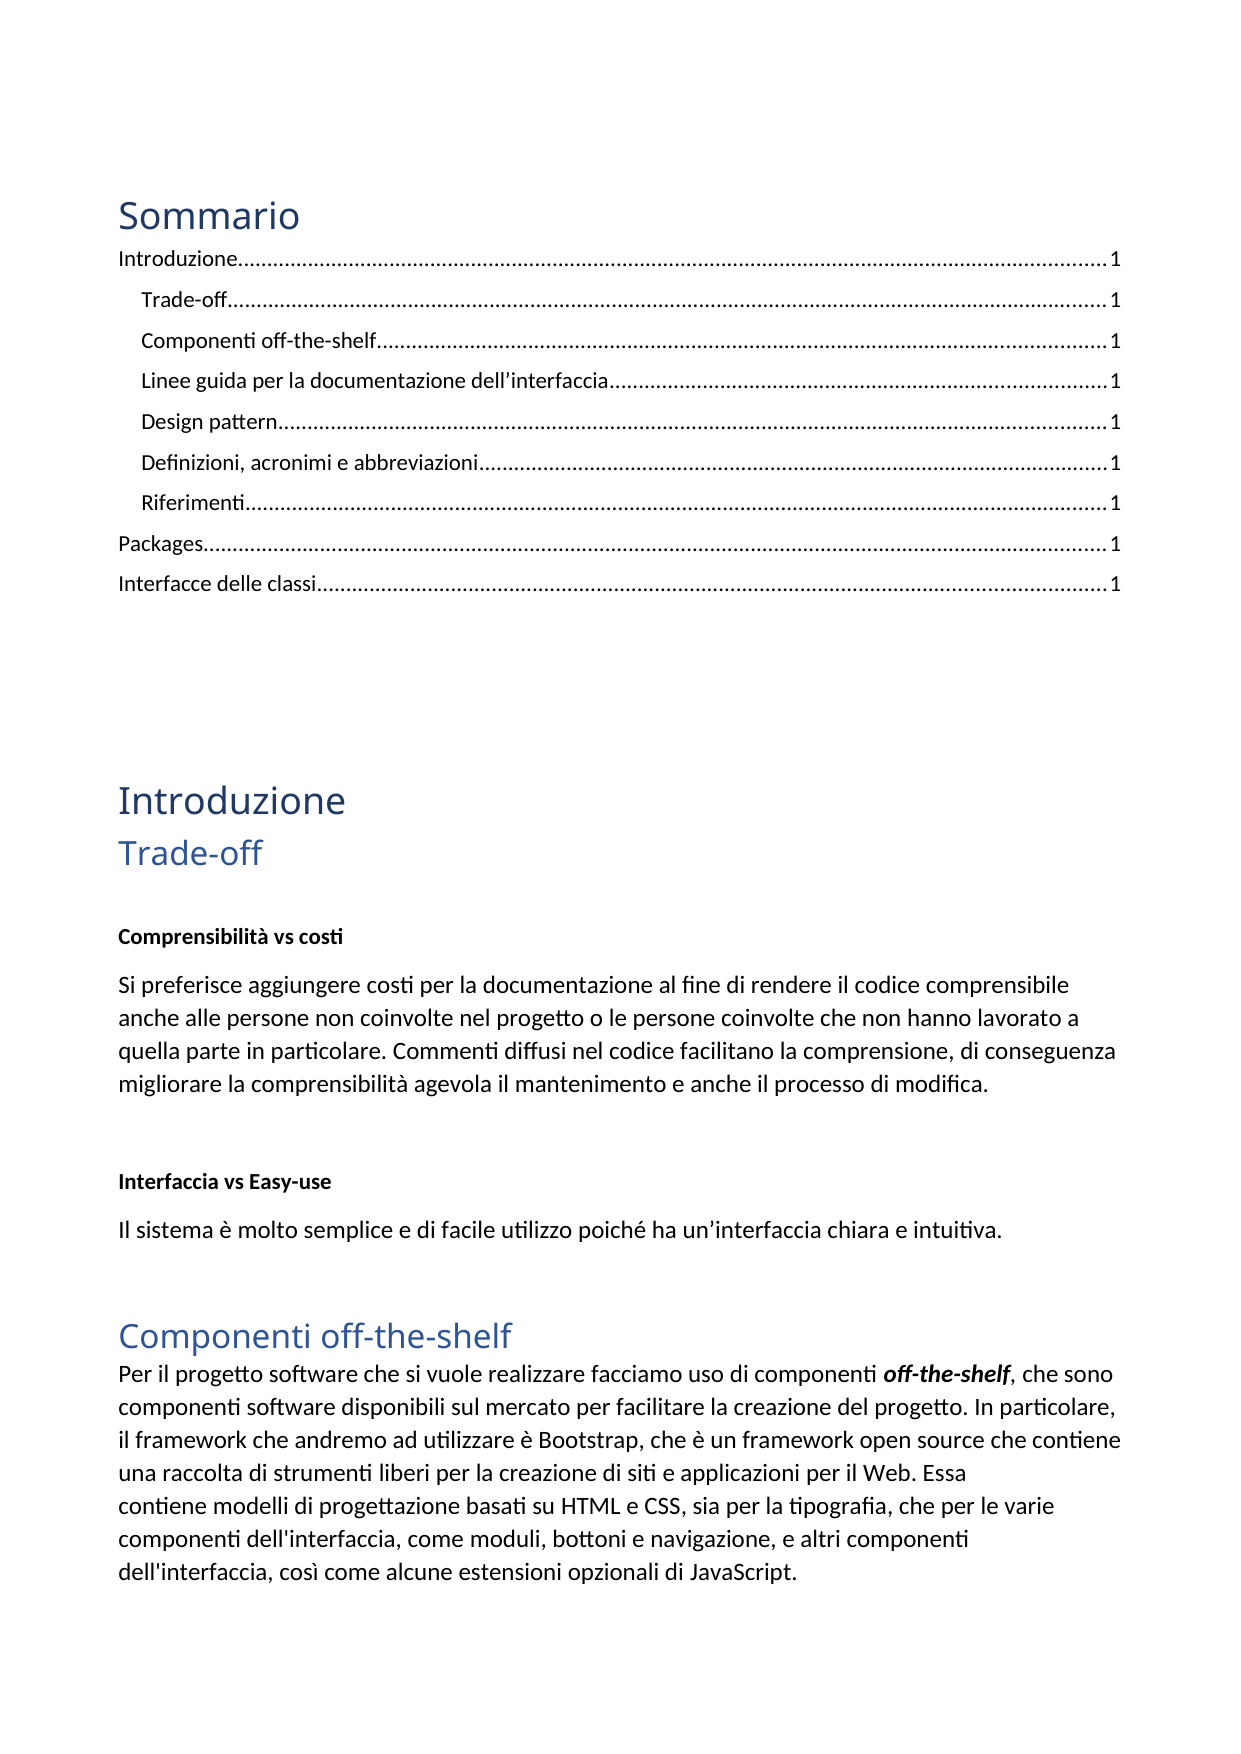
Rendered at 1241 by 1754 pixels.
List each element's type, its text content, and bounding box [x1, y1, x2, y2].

text Interfaccia vs Easy-use [118, 1167, 1122, 1195]
subtitle Componenti off-the-shelf [118, 1313, 1122, 1358]
text Comprensibilità vs costi [118, 922, 1122, 950]
subtitle Trade-off [118, 830, 1122, 875]
text Per il progetto software che si vuole realizzare facciamo uso di componenti off-the-shelf, che sono componenti software disponibili sul mercato per facilitare la creazione del progetto. In particolare, il framework che andremo ad utilizzare è Bootstrap, che è un framework open source che contiene una raccolta di strumenti liberi per la creazione di siti e applicazioni per il Web. Essa contiene modelli di progettazione basati su HTML e CSS, sia per la tipografia, che per le varie componenti dell'interfaccia, come moduli, bottoni e navigazione, e altri componenti dell'interfaccia, così come alcune estensioni opzionali di JavaScript. [118, 1358, 1122, 1586]
subtitle Introduzione [118, 775, 1122, 826]
text Si preferisce aggiungere costi per la documentazione al fine di rendere il codice comprensibile anche alle persone non coinvolte nel progetto o le persone coinvolte che non hanno lavorato a quella parte in particolare. Commenti diffusi nel codice facilitano la comprensione, di conseguenza migliorare la comprensibilità agevola il mantenimento e anche il processo di modifica. [118, 969, 1122, 1098]
text Il sistema è molto semplice e di facile utilizzo poiché ha un’interfaccia chiara e intuitiva. [118, 1214, 1122, 1244]
